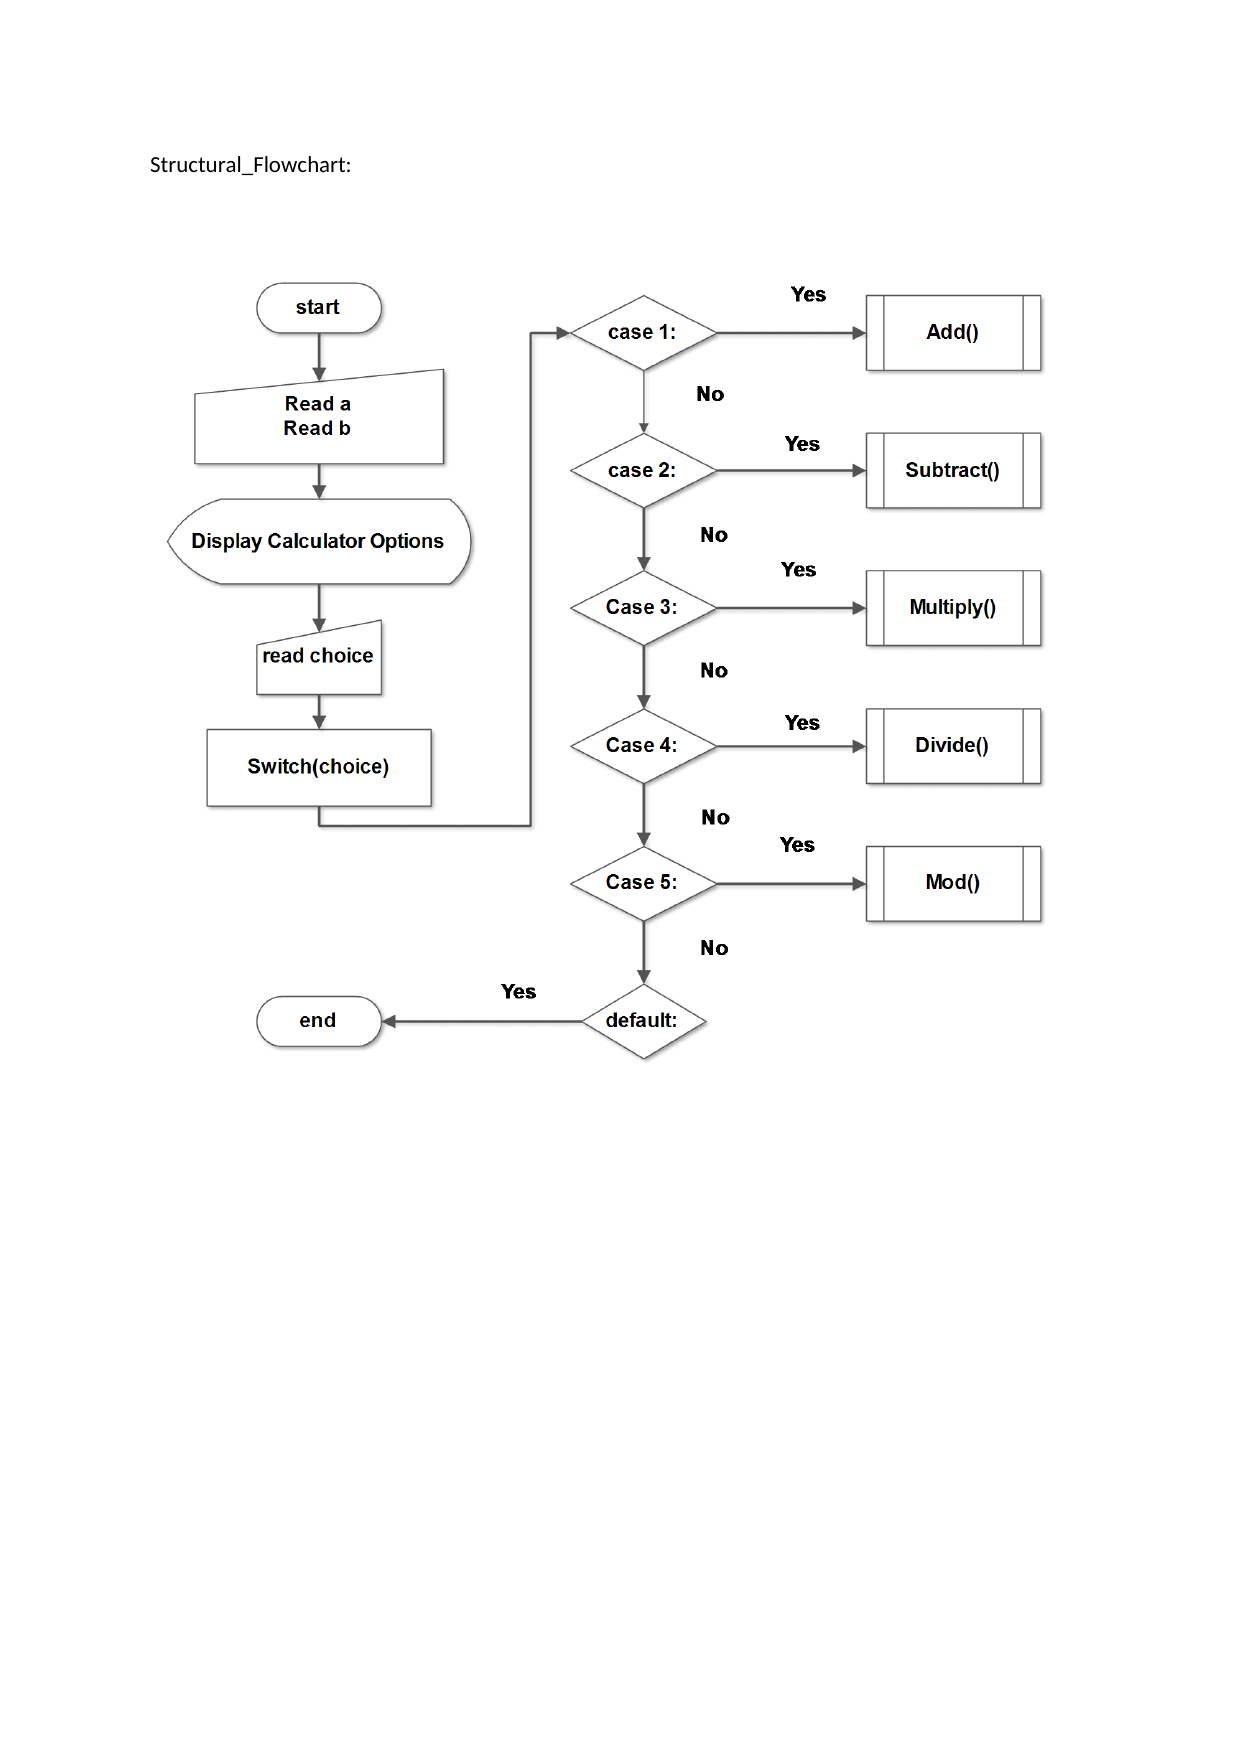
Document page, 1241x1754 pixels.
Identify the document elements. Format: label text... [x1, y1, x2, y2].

text Structural_Flowchart: [150, 150, 1090, 178]
picture [150, 196, 1091, 1088]
